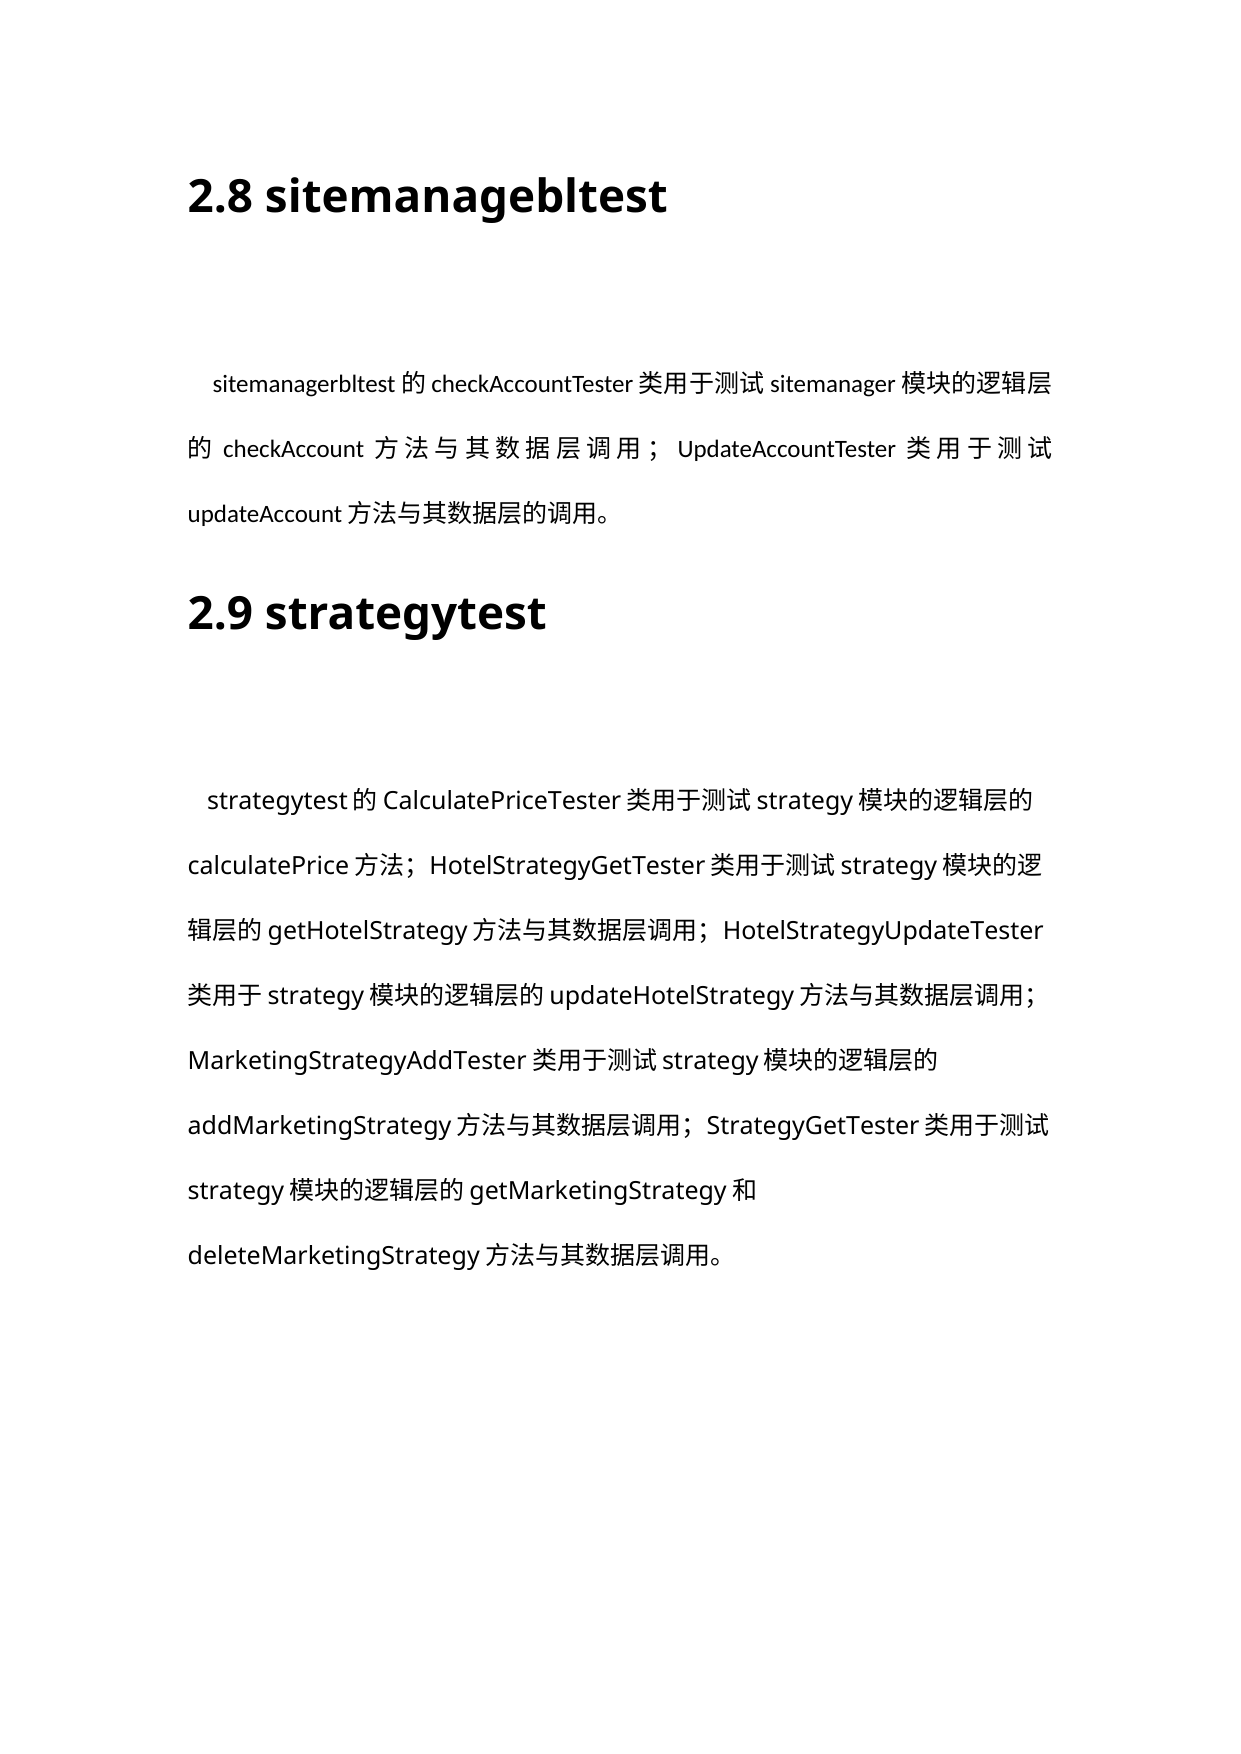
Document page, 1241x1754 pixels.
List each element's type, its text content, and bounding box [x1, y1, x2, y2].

subtitle 2.9 strategytest [187, 579, 1053, 644]
text strategytest的CalculatePriceTester类用于测试strategy模块的逻辑层的calculatePrice方法；HotelStrategyGetTester类用于测试strategy模块的逻辑层的getHotelStrategy方法与其数据层调用；HotelStrategyUpdateTester类用于strategy模块的逻辑层的updateHotelStrategy方法与其数据层调用；MarketingStrategyAddTester类用于测试strategy模块的逻辑层的addMarketingStrategy方法与其数据层调用；StrategyGetTester类用于测试strategy模块的逻辑层的getMarketingStrategy和deleteMarketingStrategy方法与其数据层调用。 [187, 766, 1053, 1286]
subtitle 2.8 sitemanagebltest [187, 162, 1053, 227]
text sitemanagerbltest的checkAccountTester类用于测试sitemanager模块的逻辑层的checkAccount方法与其数据层调用；UpdateAccountTester类用于测试updateAccount方法与其数据层的调用。 [187, 349, 1053, 544]
